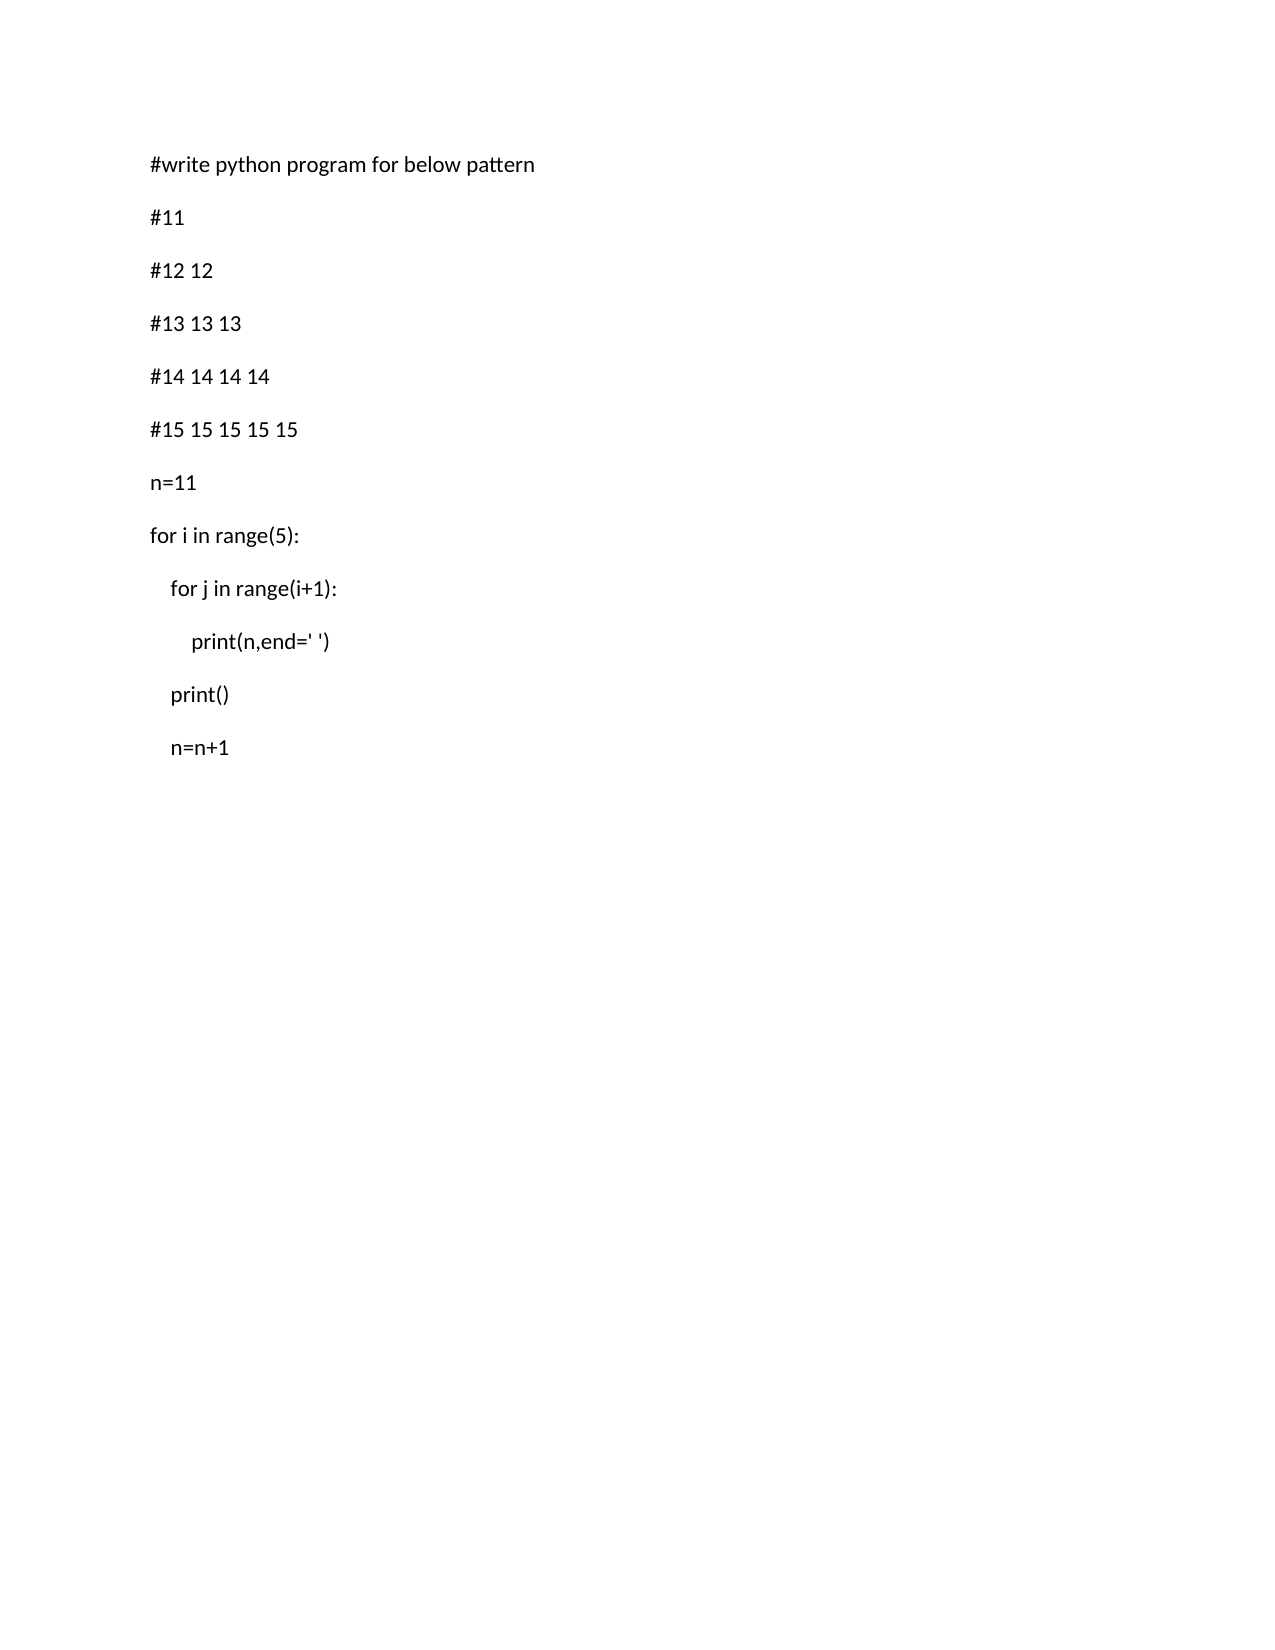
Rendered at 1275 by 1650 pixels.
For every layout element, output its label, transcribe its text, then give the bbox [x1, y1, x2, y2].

text print(n,end=' ') [150, 627, 1125, 655]
text #11 [150, 203, 1125, 231]
text #write python program for below pattern [150, 150, 1125, 178]
text print() [150, 680, 1125, 708]
text #13 13 13 [150, 309, 1125, 337]
text #12 12 [150, 256, 1125, 284]
text for i in range(5): [150, 521, 1125, 549]
text #15 15 15 15 15 [150, 415, 1125, 443]
text n=11 [150, 468, 1125, 496]
text n=n+1 [150, 733, 1125, 761]
text for j in range(i+1): [150, 574, 1125, 602]
text #14 14 14 14 [150, 362, 1125, 390]
